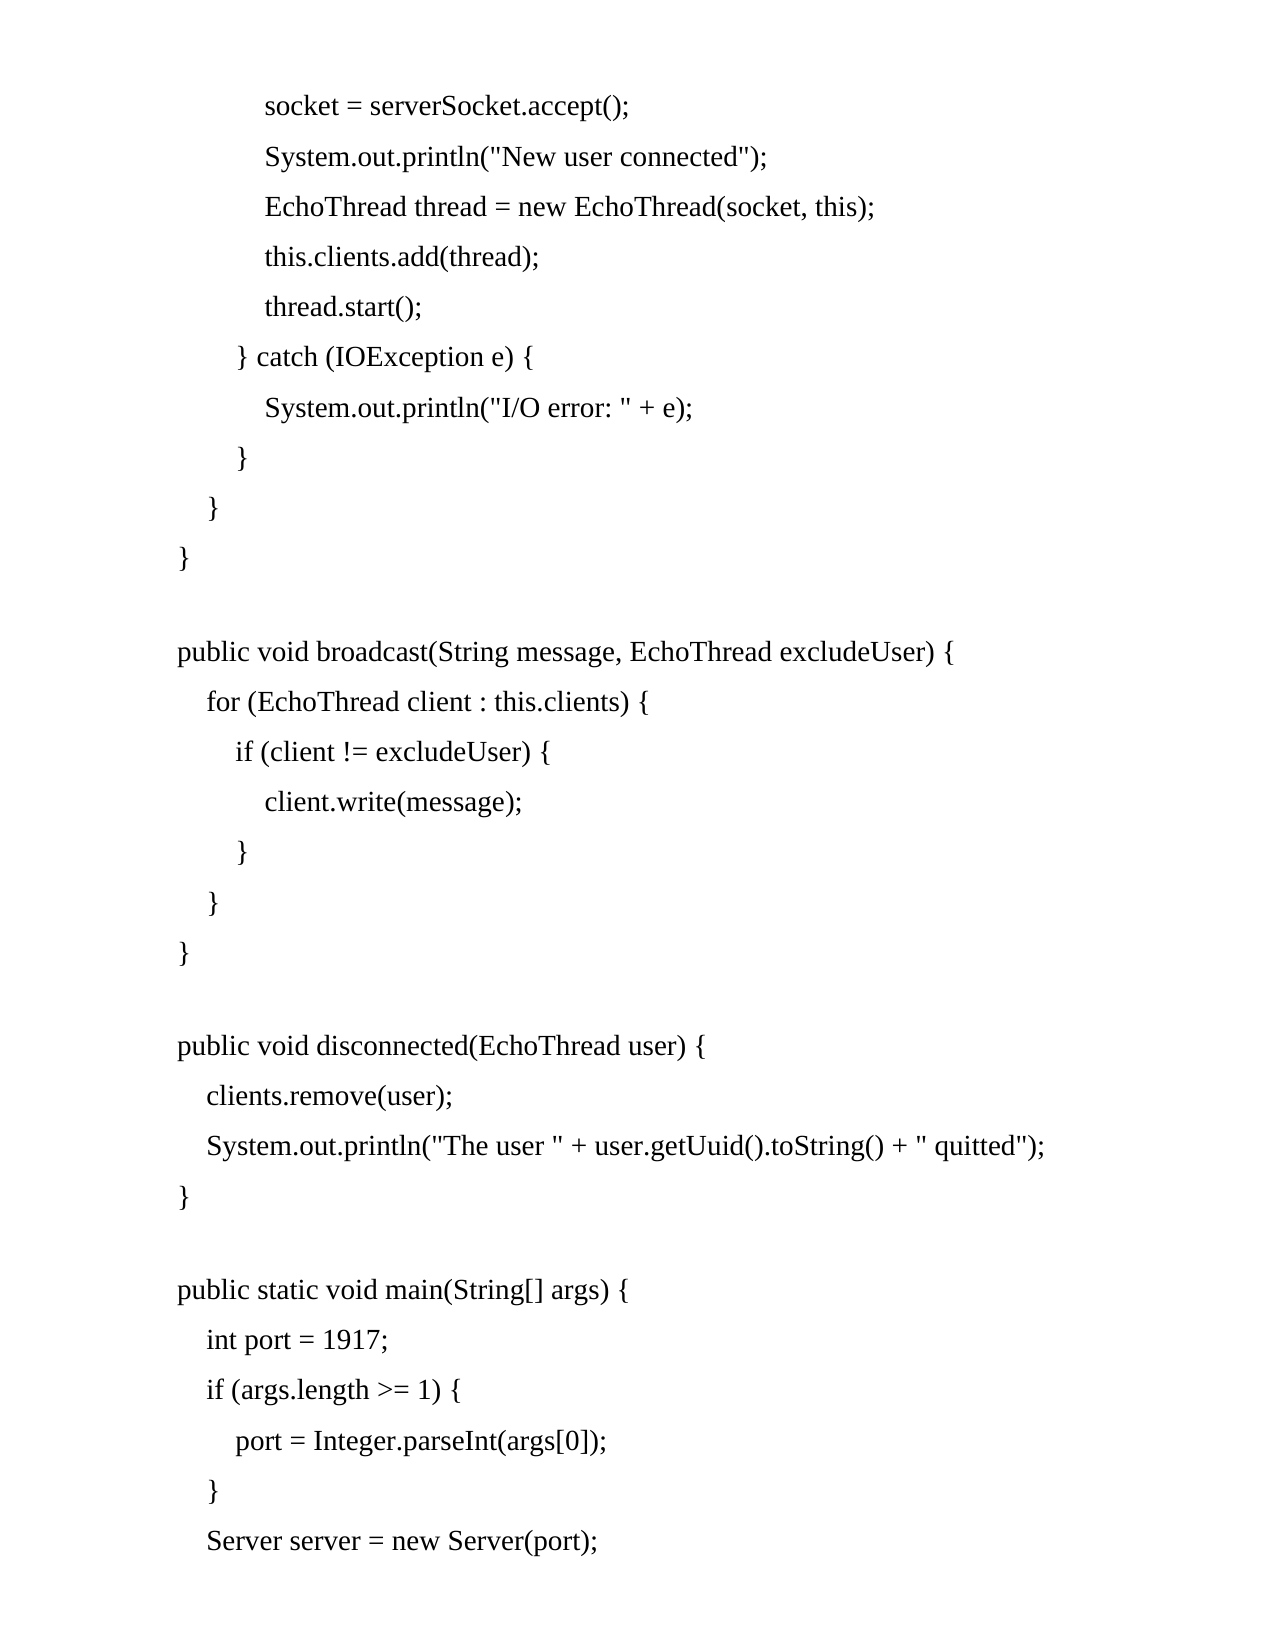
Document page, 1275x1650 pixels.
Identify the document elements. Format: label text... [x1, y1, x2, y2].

text if (client != excludeUser) { [148, 734, 1186, 768]
text int port = 1917; [148, 1322, 1186, 1356]
text EchoThread thread = new EchoThread(socket, this); [148, 189, 1186, 222]
text thread.start(); [148, 289, 1186, 323]
text this.clients.add(thread); [148, 239, 1186, 273]
text } catch (IOException e) { [148, 339, 1186, 373]
text } [148, 1473, 1186, 1506]
text Server server = new Server(port); [148, 1523, 1186, 1557]
text System.out.println("I/O error: " + e); [148, 390, 1186, 423]
text public void disconnected(EchoThread user) { [148, 1028, 1186, 1062]
text socket = serverSocket.accept(); [148, 88, 1186, 122]
text clients.remove(user); [148, 1078, 1186, 1112]
text System.out.println("New user connected"); [148, 139, 1186, 172]
text } [148, 540, 1186, 574]
text } [148, 834, 1186, 868]
text public static void main(String[] args) { [148, 1272, 1186, 1306]
text System.out.println("The user " + user.getUuid().toString() + " quitted"); [148, 1128, 1186, 1162]
text } [148, 885, 1186, 918]
text if (args.length >= 1) { [148, 1372, 1186, 1406]
text port = Integer.parseInt(args[0]); [148, 1423, 1186, 1456]
text public void broadcast(String message, EchoThread excludeUser) { [148, 634, 1186, 667]
text } [148, 1179, 1186, 1212]
text } [148, 440, 1186, 473]
text for (EchoThread client : this.clients) { [148, 684, 1186, 717]
text } [148, 935, 1186, 968]
text } [148, 490, 1186, 524]
text client.write(message); [148, 784, 1186, 818]
